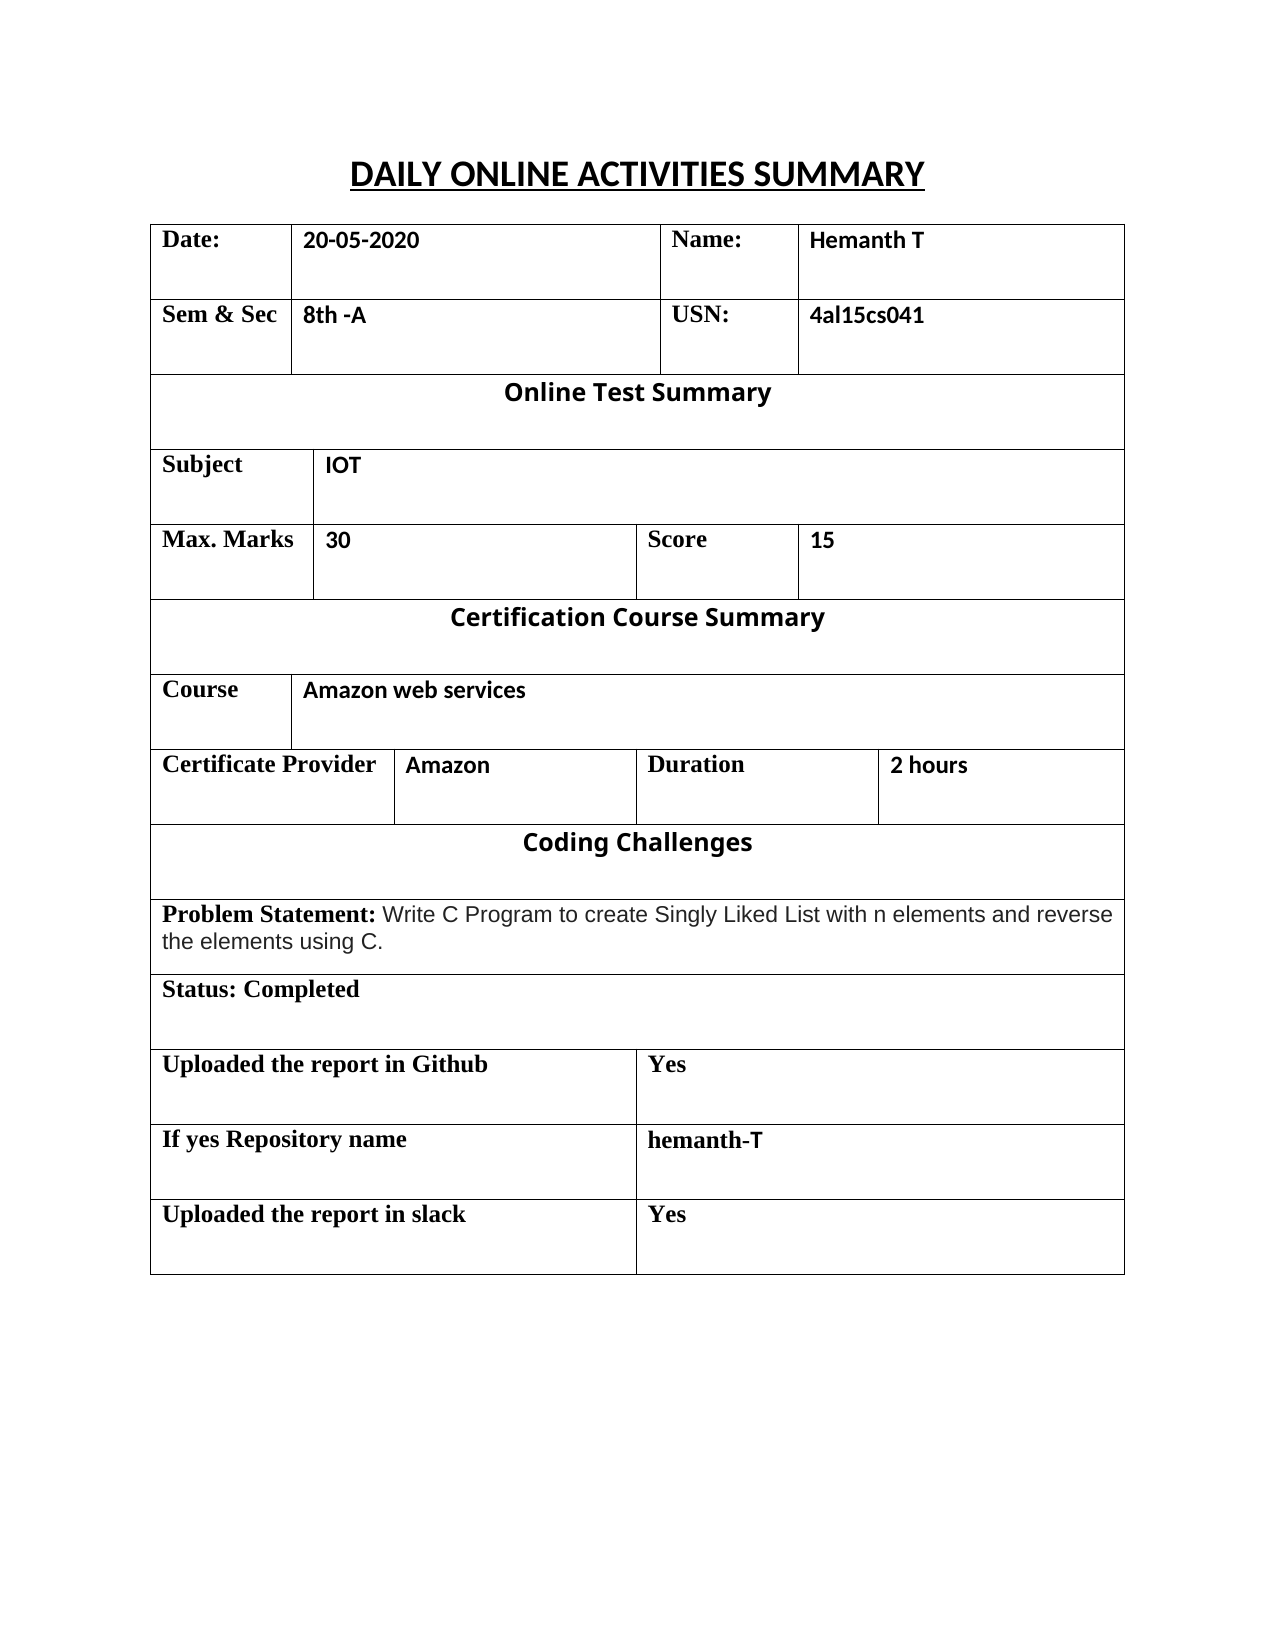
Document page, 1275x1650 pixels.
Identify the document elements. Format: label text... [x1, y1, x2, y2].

table_cell Coding Challenges [151, 825, 1124, 898]
table_cell Amazon [395, 750, 636, 823]
table_header 20-05-2020 [292, 225, 660, 298]
table_cell Certification Course Summary [151, 600, 1124, 673]
table_cell Duration [637, 750, 878, 823]
table_cell IOT [314, 450, 1124, 523]
table_cell 4al15cs041 [799, 300, 1124, 373]
text DAILY ONLINE ACTIVITIES SUMMARY [150, 150, 1125, 196]
table_cell 2 hours [879, 750, 1124, 823]
table_header Date: [151, 225, 291, 298]
table_cell Yes [637, 1050, 1124, 1123]
table_cell Problem Statement: Write C Program to create Singly Liked List with n elements and reverse the elements using C. [151, 900, 1124, 973]
table_cell 8th -A [292, 300, 660, 373]
table_header Name: [661, 225, 798, 298]
table_cell USN: [661, 300, 798, 373]
table_cell Yes [637, 1200, 1124, 1273]
table_cell Uploaded the report in slack [151, 1200, 636, 1273]
table_cell Status: Completed [151, 975, 1124, 1048]
table_cell Online Test Summary [151, 375, 1124, 448]
table_cell Score [637, 525, 798, 598]
table_cell Amazon web services [292, 675, 1124, 748]
table_cell Max. Marks [151, 525, 313, 598]
table_cell 15 [799, 525, 1124, 598]
table_cell Course [151, 675, 291, 748]
table_header Hemanth T [799, 225, 1124, 298]
table_cell Uploaded the report in Github [151, 1050, 636, 1123]
table_cell If yes Repository name [151, 1125, 636, 1198]
table_cell Sem & Sec [151, 300, 291, 373]
table_cell Certificate Provider [151, 750, 394, 823]
table_cell 30 [314, 525, 636, 598]
table_cell Subject [151, 450, 313, 523]
table_cell hemanth-T [637, 1125, 1124, 1198]
